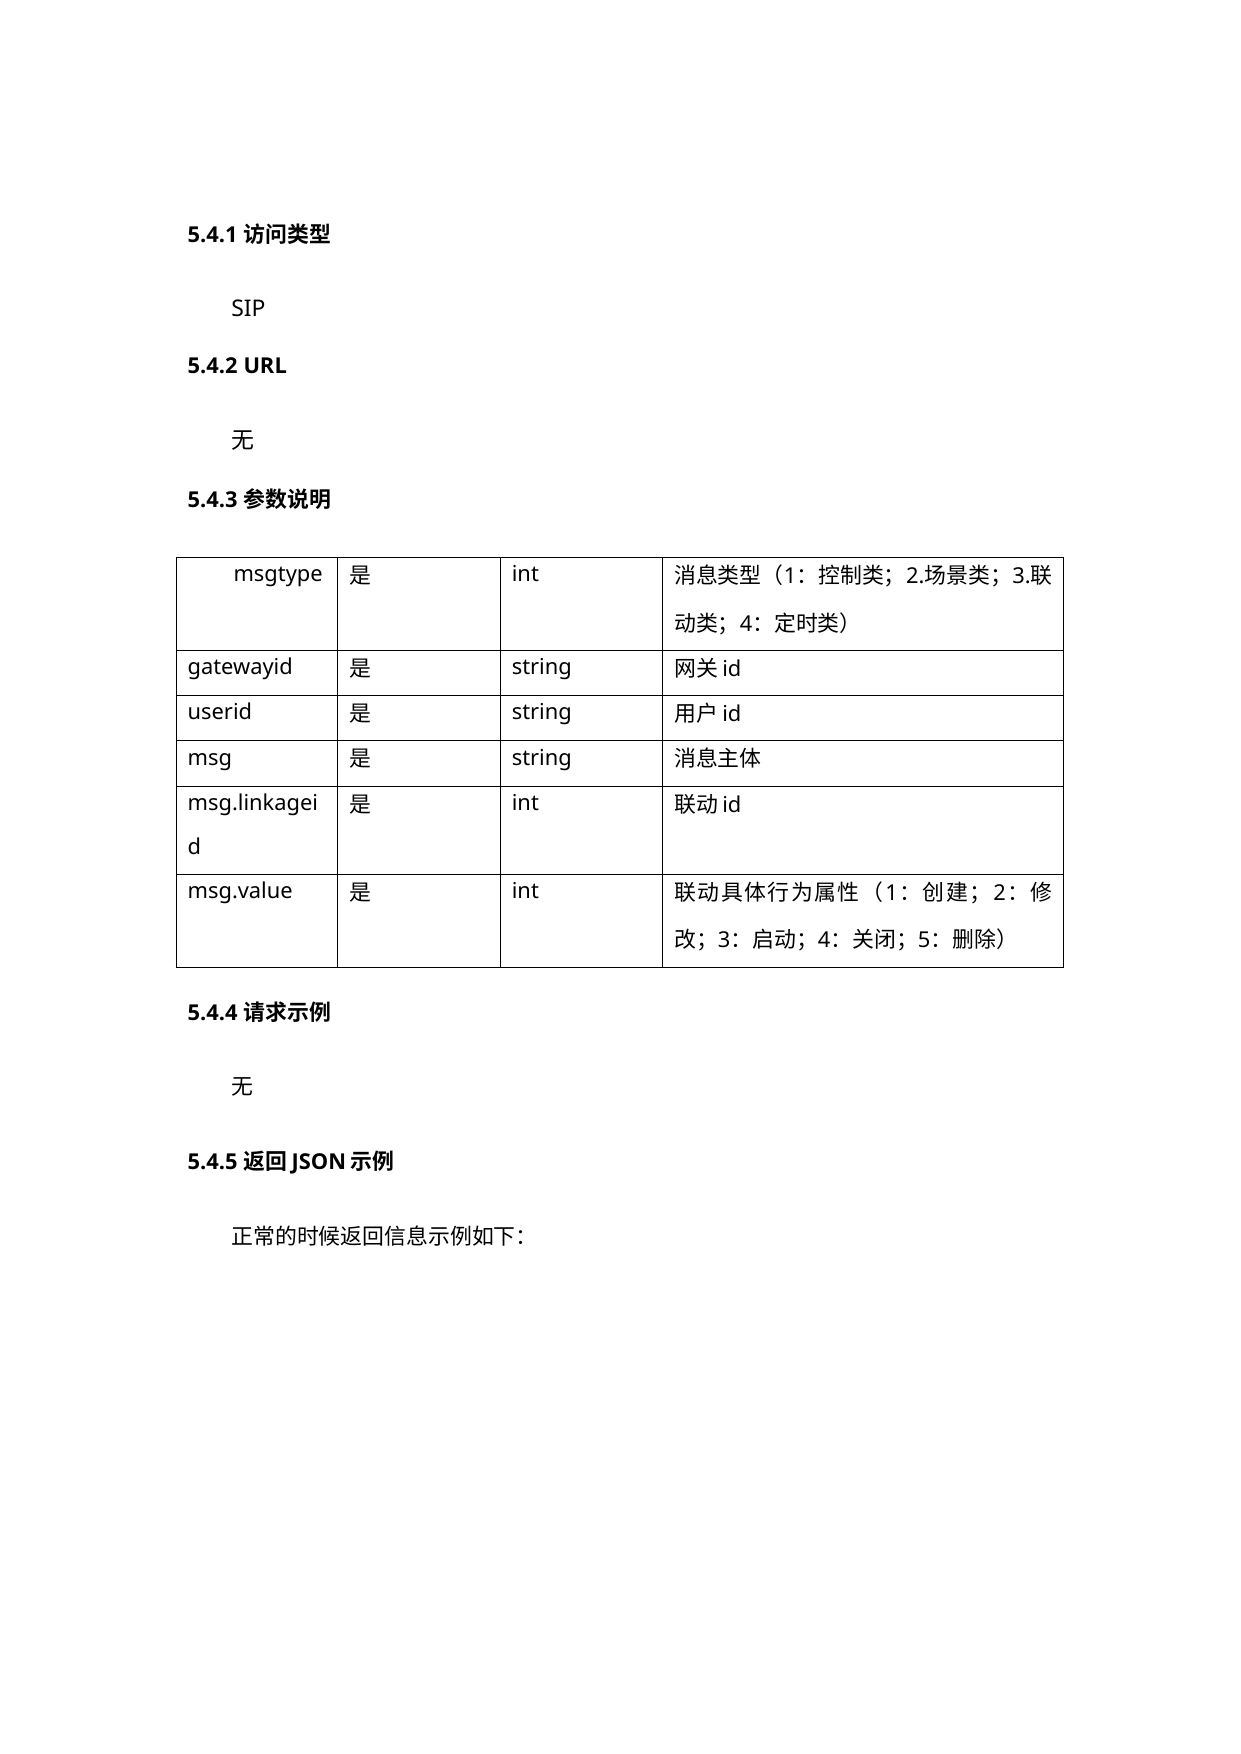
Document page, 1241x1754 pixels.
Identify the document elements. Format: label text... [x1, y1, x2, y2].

text SIP [187, 292, 1053, 323]
table_cell msg.value [177, 875, 337, 967]
table_cell int [501, 787, 662, 874]
table_cell 是 [338, 875, 500, 967]
subtitle 访问类型 [187, 217, 1053, 249]
table_cell string [501, 651, 662, 695]
table_cell userid [177, 696, 337, 740]
table_cell gatewayid [177, 651, 337, 695]
text 无 [187, 1069, 1053, 1101]
table_cell msg.linkageid [177, 787, 337, 874]
subtitle 请求示例 [187, 995, 1053, 1026]
table_cell 联动id [663, 787, 1063, 874]
table_cell int [501, 875, 662, 967]
table_cell 是 [338, 787, 500, 874]
subtitle 返回JSON示例 [187, 1144, 1053, 1176]
table_cell string [501, 741, 662, 786]
table_header 消息类型（1：控制类；2.场景类；3.联动类；4：定时类） [663, 558, 1063, 650]
table_cell 用户id [663, 696, 1063, 740]
table_cell 消息主体 [663, 741, 1063, 786]
table_header 是 [338, 558, 500, 650]
table_cell msg [177, 741, 337, 786]
table_cell string [501, 696, 662, 740]
table_cell 是 [338, 696, 500, 740]
text 无 [187, 422, 1053, 455]
subtitle 参数说明 [187, 482, 1053, 514]
table_cell 联动具体行为属性（1：创建；2：修改；3：启动；4：关闭；5：删除） [663, 875, 1063, 967]
text 正常的时候返回信息示例如下： [187, 1219, 1053, 1250]
table_cell 网关id [663, 651, 1063, 695]
table_header int [501, 558, 662, 650]
subtitle URL [187, 350, 1053, 380]
table_cell 是 [338, 651, 500, 695]
table_cell 是 [338, 741, 500, 786]
table_header msgtype [177, 558, 337, 650]
